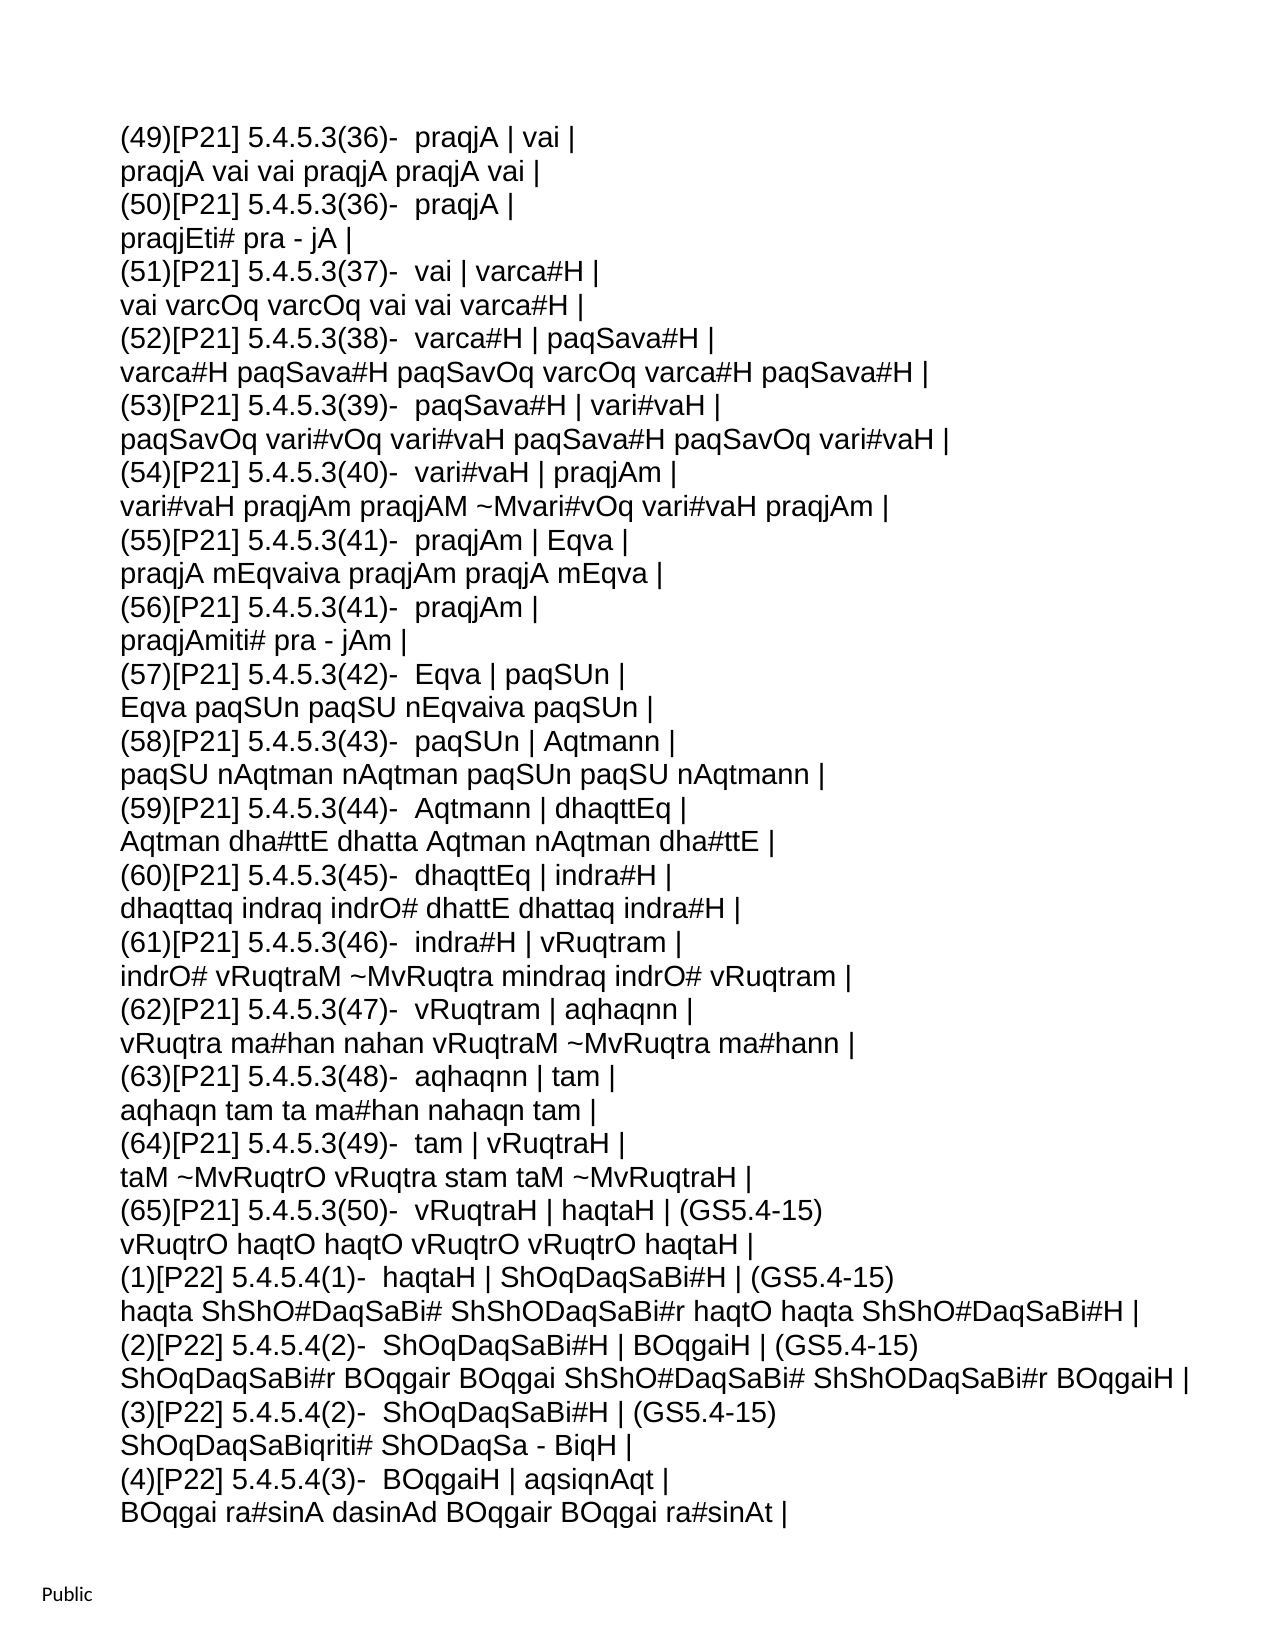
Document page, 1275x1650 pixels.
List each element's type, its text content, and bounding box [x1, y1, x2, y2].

text (55)[P21] 5.4.5.3(41)- praqjAm | Eqva | [120, 522, 1200, 556]
text (49)[P21] 5.4.5.3(36)- praqjA | vai | [120, 120, 1200, 153]
text (51)[P21] 5.4.5.3(37)- vai | varca#H | [120, 254, 1200, 288]
text (58)[P21] 5.4.5.3(43)- paqSUn | Aqtmann | [120, 724, 1200, 757]
text (1)[P22] 5.4.5.4(1)- haqtaH | ShOqDaqSaBi#H | (GS5.4-15) [120, 1260, 1200, 1294]
text varca#H paqSava#H paqSavOq varcOq varca#H paqSava#H | [120, 355, 1200, 388]
text (65)[P21] 5.4.5.3(50)- vRuqtraH | haqtaH | (GS5.4-15) [120, 1193, 1200, 1227]
text (60)[P21] 5.4.5.3(45)- dhaqttEq | indra#H | [120, 858, 1200, 891]
text vRuqtrO haqtO haqtO vRuqtrO vRuqtrO haqtaH | [120, 1227, 1200, 1260]
text BOqgai ra#sinA dasinAd BOqgair BOqgai ra#sinAt | [120, 1495, 1200, 1529]
text aqhaqn tam ta ma#han nahaqn tam | [120, 1093, 1200, 1126]
text (57)[P21] 5.4.5.3(42)- Eqva | paqSUn | [120, 657, 1200, 690]
text (3)[P22] 5.4.5.4(2)- ShOqDaqSaBi#H | (GS5.4-15) [120, 1394, 1200, 1428]
text (53)[P21] 5.4.5.3(39)- paqSava#H | vari#vaH | [120, 388, 1200, 422]
text ShOqDaqSaBi#r BOqgair BOqgai ShShO#DaqSaBi# ShShODaqSaBi#r BOqgaiH | [120, 1361, 1200, 1394]
text taM ~MvRuqtrO vRuqtra stam taM ~MvRuqtraH | [120, 1160, 1200, 1193]
text (64)[P21] 5.4.5.3(49)- tam | vRuqtraH | [120, 1126, 1200, 1160]
text (56)[P21] 5.4.5.3(41)- praqjAm | [120, 589, 1200, 623]
text (4)[P22] 5.4.5.4(3)- BOqgaiH | aqsiqnAqt | [120, 1462, 1200, 1495]
text (50)[P21] 5.4.5.3(36)- praqjA | [120, 187, 1200, 221]
text haqta ShShO#DaqSaBi# ShShODaqSaBi#r haqtO haqta ShShO#DaqSaBi#H | [120, 1294, 1200, 1327]
text praqjEti# pra - jA | [120, 221, 1200, 254]
text indrO# vRuqtraM ~MvRuqtra mindraq indrO# vRuqtram | [120, 958, 1200, 992]
text ShOqDaqSaBiqriti# ShODaqSa - BiqH | [120, 1428, 1200, 1462]
text (2)[P22] 5.4.5.4(2)- ShOqDaqSaBi#H | BOqgaiH | (GS5.4-15) [120, 1327, 1200, 1361]
text praqjA mEqvaiva praqjAm praqjA mEqva | [120, 556, 1200, 589]
text (62)[P21] 5.4.5.3(47)- vRuqtram | aqhaqnn | [120, 992, 1200, 1026]
text (54)[P21] 5.4.5.3(40)- vari#vaH | praqjAm | [120, 455, 1200, 489]
text (61)[P21] 5.4.5.3(46)- indra#H | vRuqtram | [120, 925, 1200, 958]
text Eqva paqSUn paqSU nEqvaiva paqSUn | [120, 690, 1200, 724]
text (59)[P21] 5.4.5.3(44)- Aqtmann | dhaqttEq | [120, 791, 1200, 824]
text vari#vaH praqjAm praqjAM ~Mvari#vOq vari#vaH praqjAm | [120, 489, 1200, 522]
text (63)[P21] 5.4.5.3(48)- aqhaqnn | tam | [120, 1059, 1200, 1093]
text Aqtman dha#ttE dhatta Aqtman nAqtman dha#ttE | [120, 824, 1200, 858]
text (52)[P21] 5.4.5.3(38)- varca#H | paqSava#H | [120, 321, 1200, 355]
text vai varcOq varcOq vai vai varca#H | [120, 288, 1200, 321]
text paqSavOq vari#vOq vari#vaH paqSava#H paqSavOq vari#vaH | [120, 422, 1200, 455]
text paqSU nAqtman nAqtman paqSUn paqSU nAqtmann | [120, 757, 1200, 791]
text vRuqtra ma#han nahan vRuqtraM ~MvRuqtra ma#hann | [120, 1026, 1200, 1059]
text praqjA vai vai praqjA praqjA vai | [120, 153, 1200, 187]
text praqjAmiti# pra - jAm | [120, 623, 1200, 657]
text dhaqttaq indraq indrO# dhattE dhattaq indra#H | [120, 891, 1200, 925]
